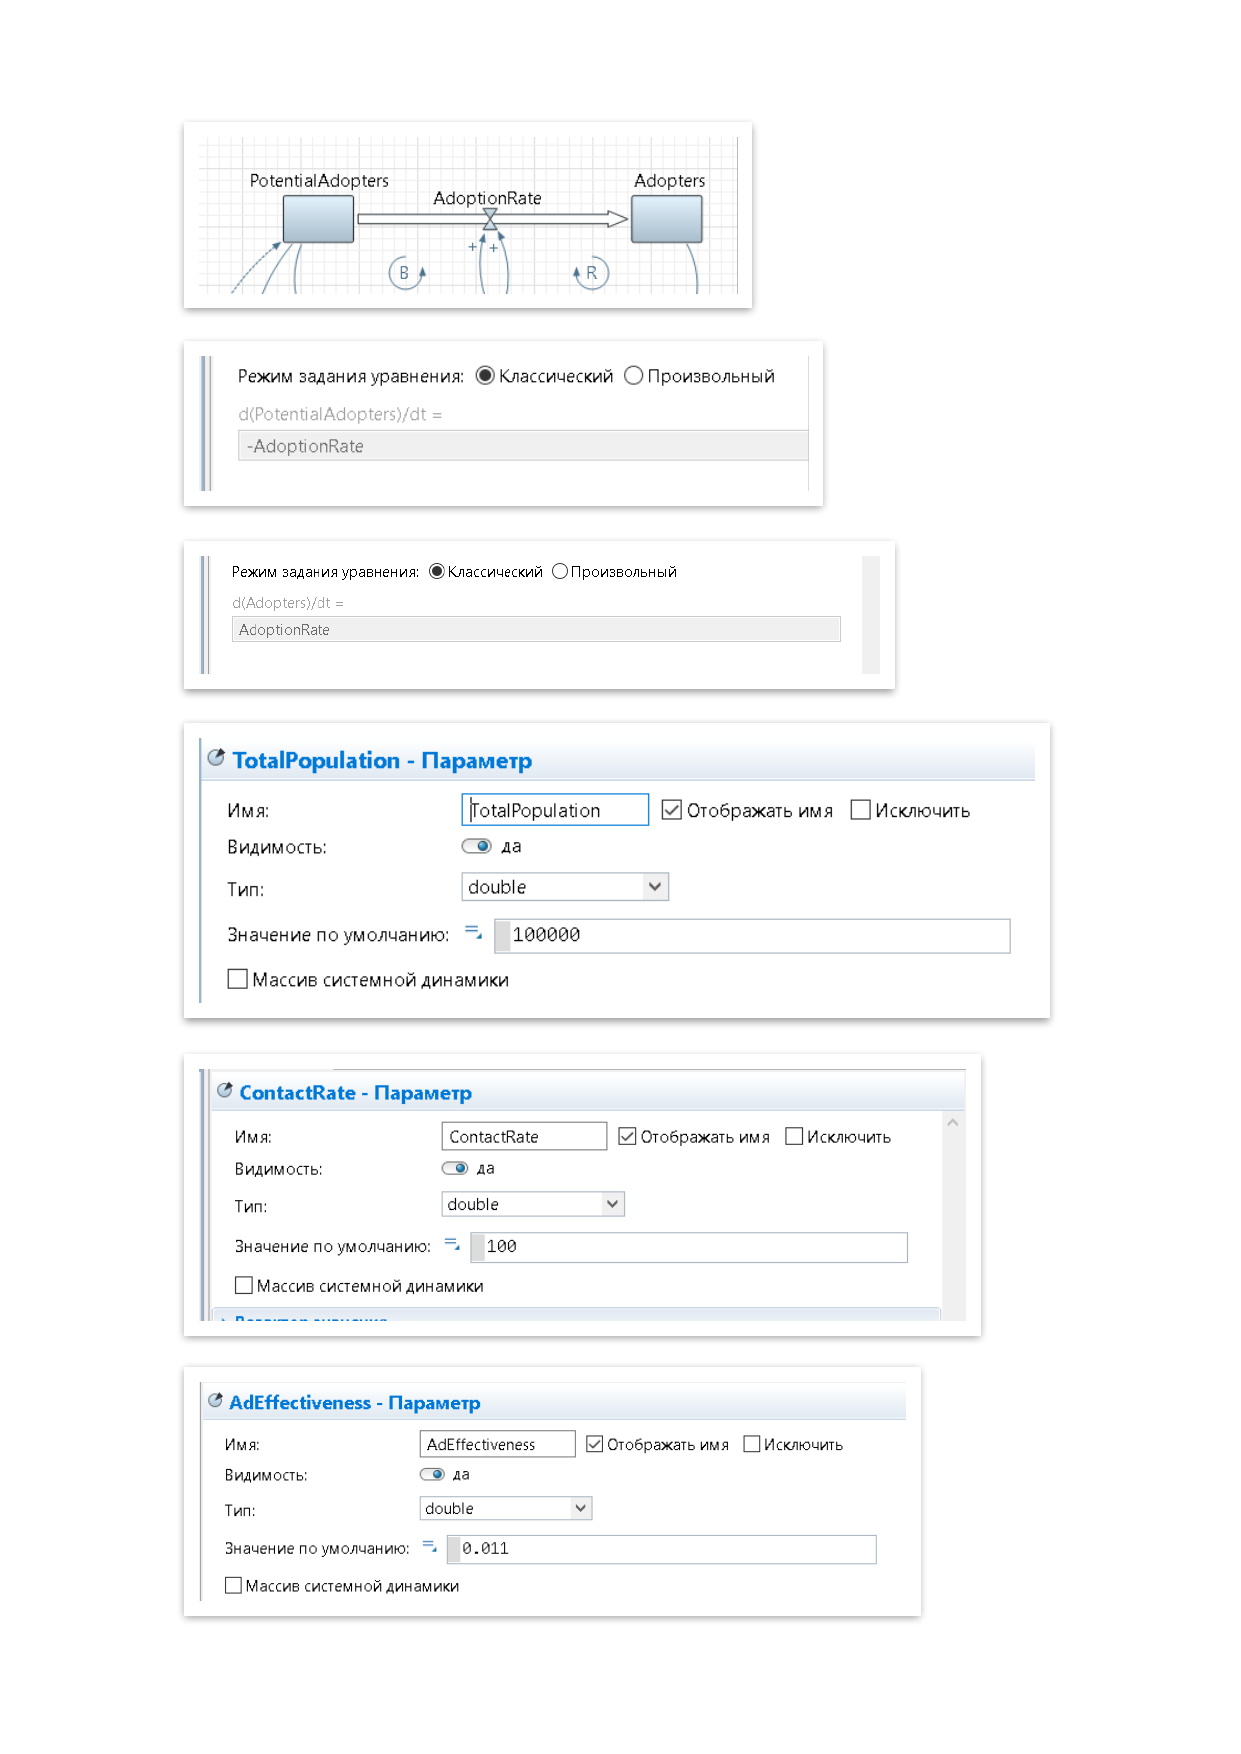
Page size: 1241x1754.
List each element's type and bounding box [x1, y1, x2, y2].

picture [199, 556, 880, 674]
picture [199, 137, 738, 294]
picture [199, 1382, 906, 1601]
picture [199, 356, 809, 491]
picture [199, 738, 1035, 1003]
picture [199, 1069, 966, 1321]
